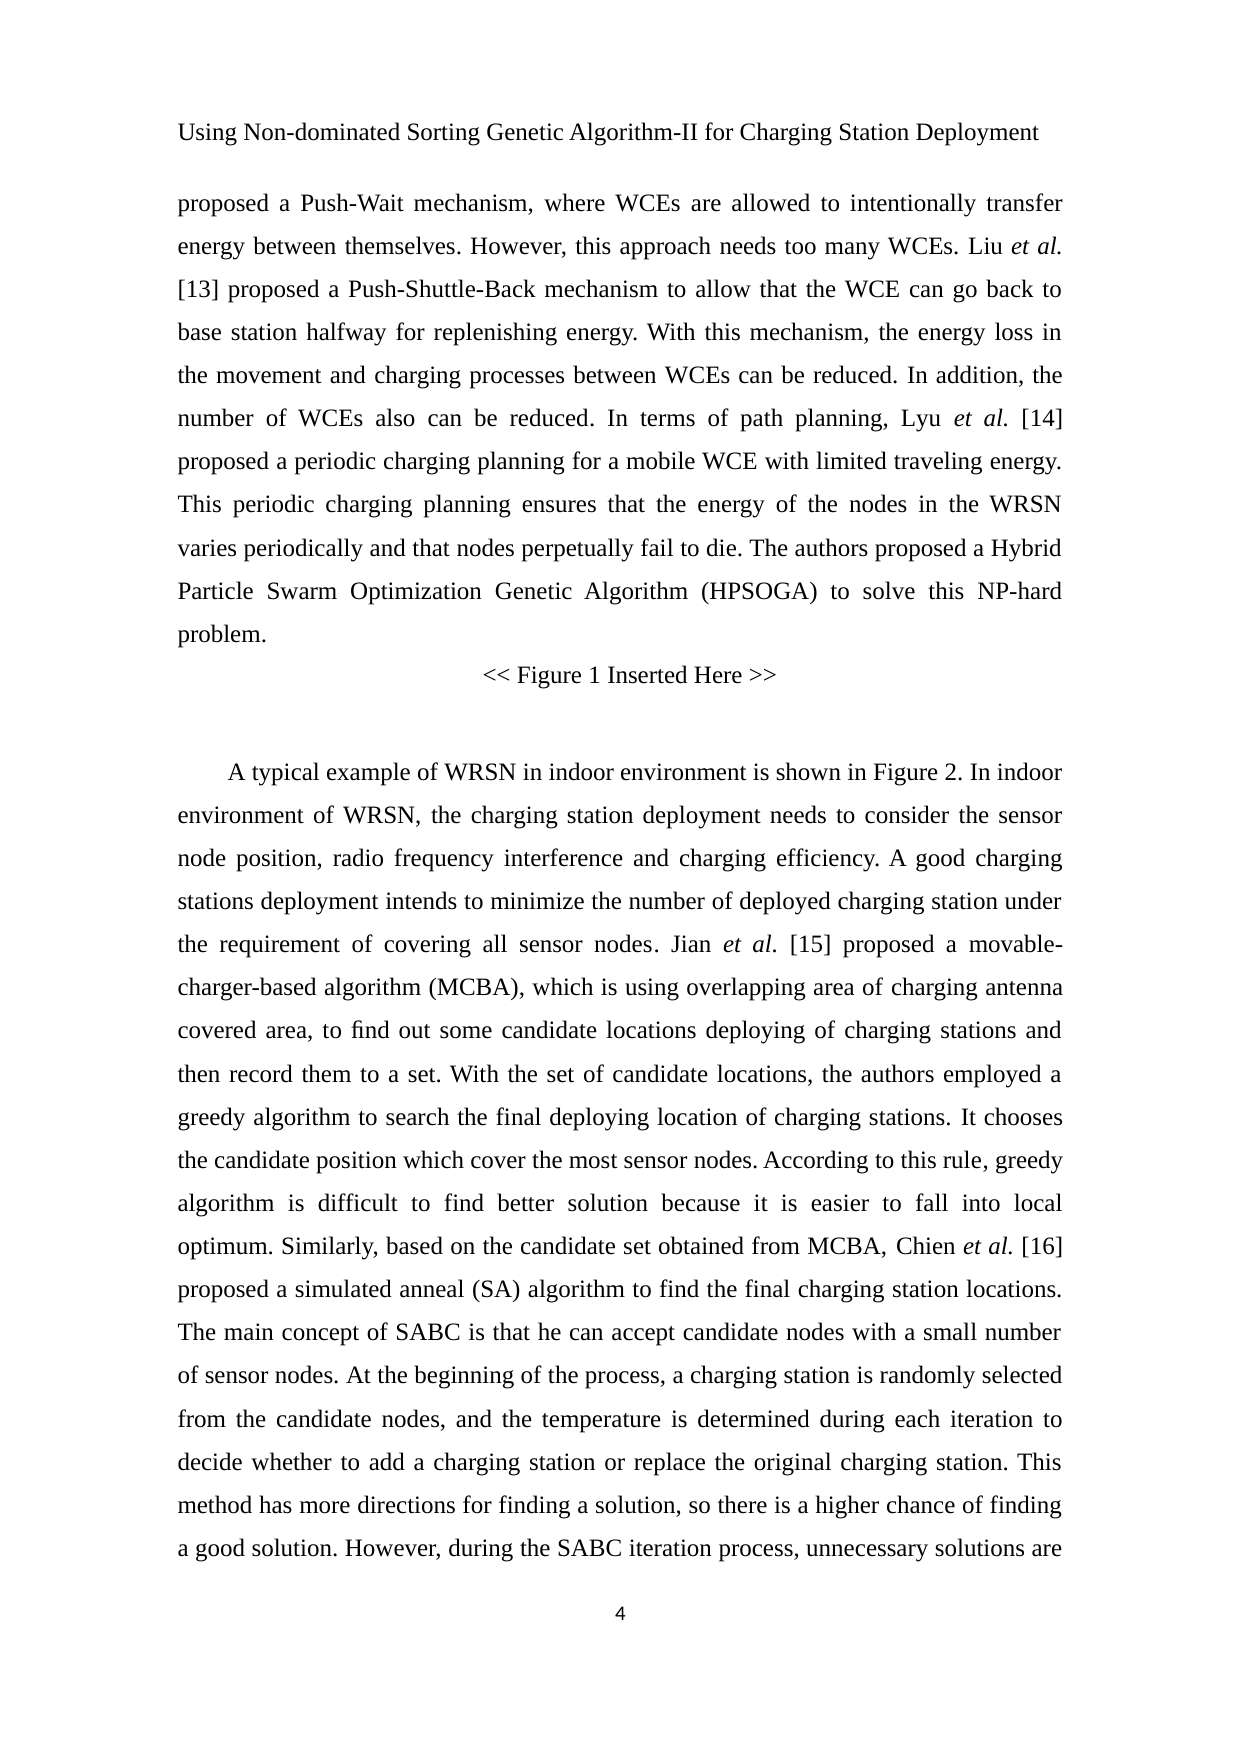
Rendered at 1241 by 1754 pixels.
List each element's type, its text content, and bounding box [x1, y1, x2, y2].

text << Figure 1 Inserted Here >> [177, 656, 1063, 694]
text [177, 183, 1063, 652]
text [177, 1087, 1063, 1566]
